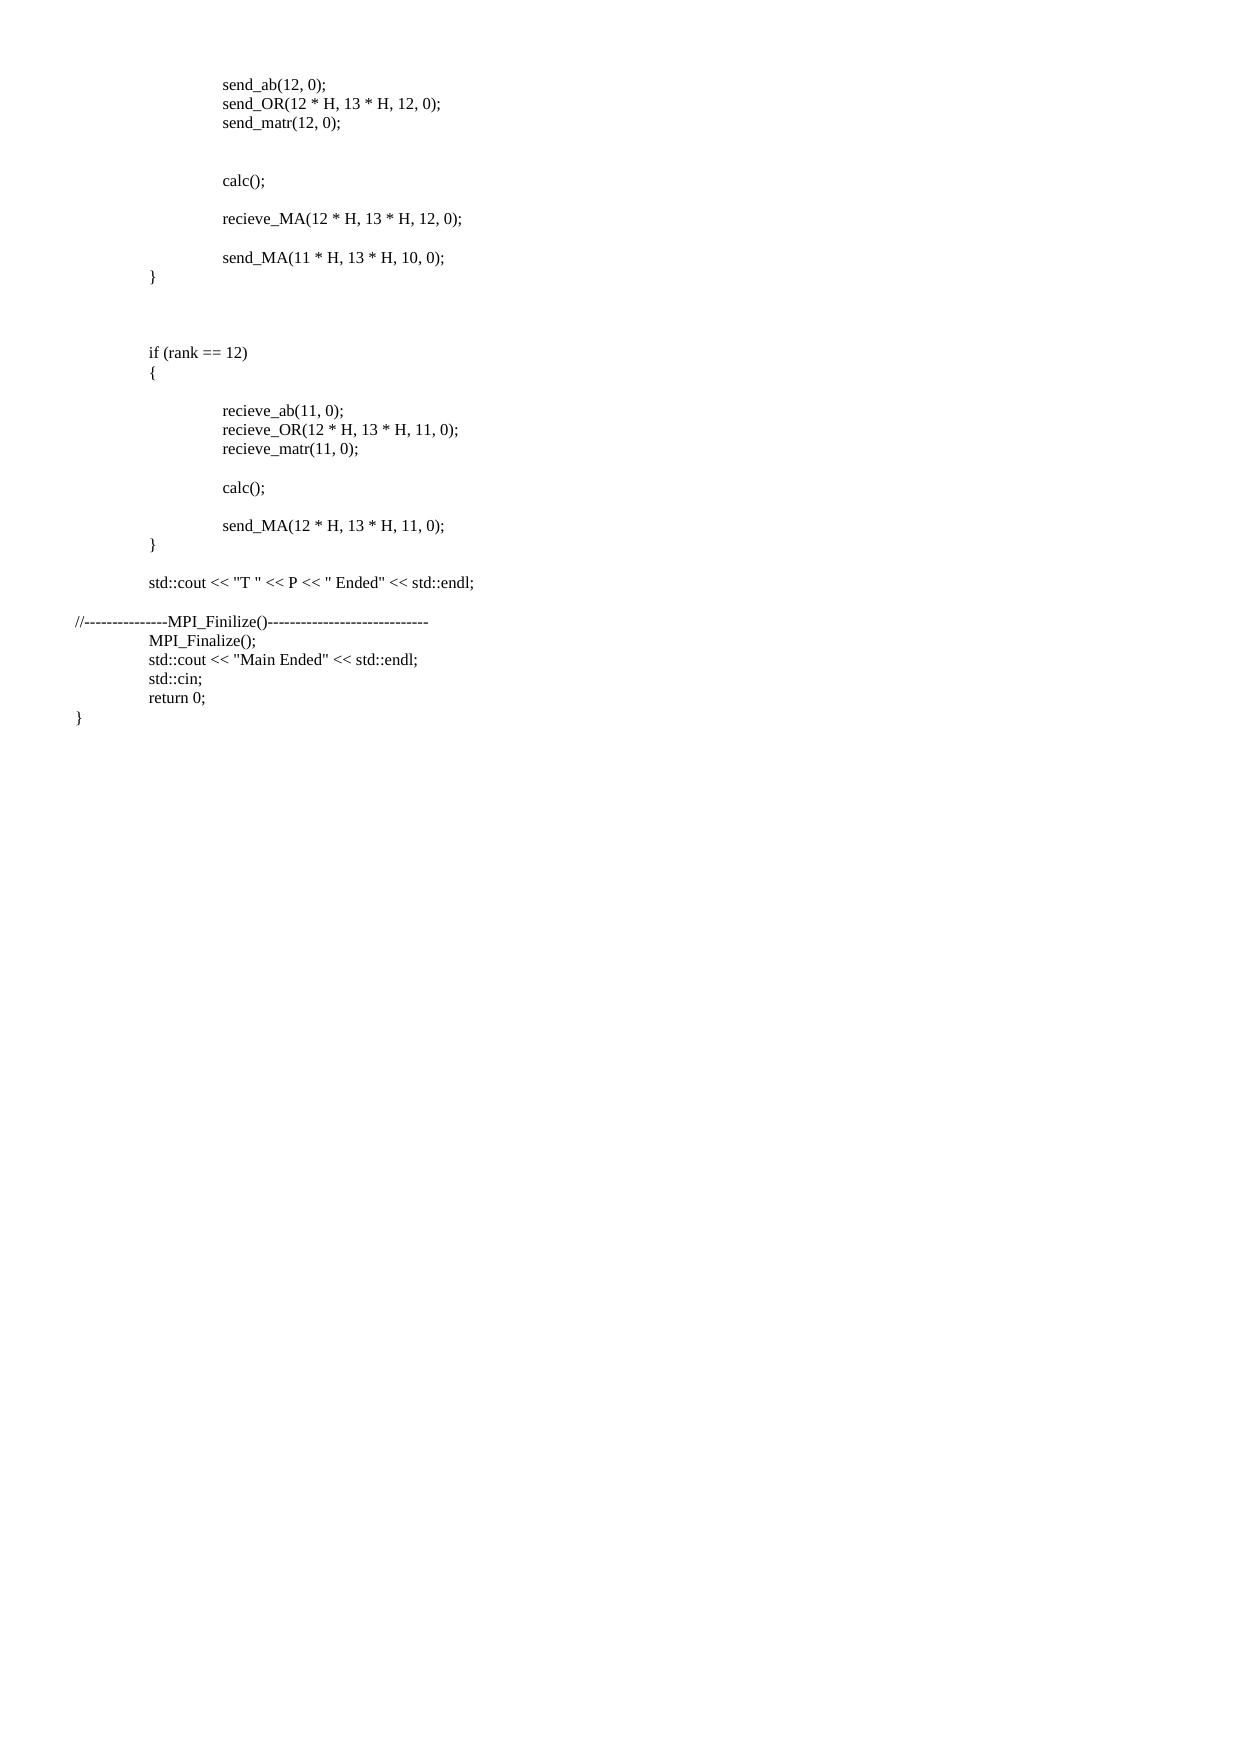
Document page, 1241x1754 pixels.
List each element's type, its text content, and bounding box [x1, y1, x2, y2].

text std::cout << "T " << P << " Ended" << std::endl; [75, 573, 1165, 592]
text std::cout << "Main Ended" << std::endl; [75, 650, 1165, 669]
text //---------------MPI_Finilize()----------------------------- [75, 612, 1165, 631]
text if (rank == 12) [75, 343, 1165, 362]
text recieve_matr(11, 0); [75, 439, 1165, 458]
text return 0; [75, 688, 1165, 707]
text } [75, 707, 1165, 727]
text recieve_MA(12 * H, 13 * H, 12, 0); [75, 209, 1165, 228]
text { [75, 362, 1165, 382]
text send_matr(12, 0); [75, 113, 1165, 132]
text send_MA(11 * H, 13 * H, 10, 0); [75, 247, 1165, 267]
text } [75, 267, 1165, 286]
text send_ab(12, 0); [75, 75, 1165, 94]
text send_OR(12 * H, 13 * H, 12, 0); [75, 94, 1165, 113]
text calc(); [75, 477, 1165, 497]
text recieve_ab(11, 0); [75, 401, 1165, 420]
text recieve_OR(12 * H, 13 * H, 11, 0); [75, 420, 1165, 439]
text std::cin; [75, 669, 1165, 688]
text MPI_Finalize(); [75, 631, 1165, 650]
text send_MA(12 * H, 13 * H, 11, 0); [75, 516, 1165, 535]
text } [75, 535, 1165, 554]
text calc(); [75, 171, 1165, 190]
